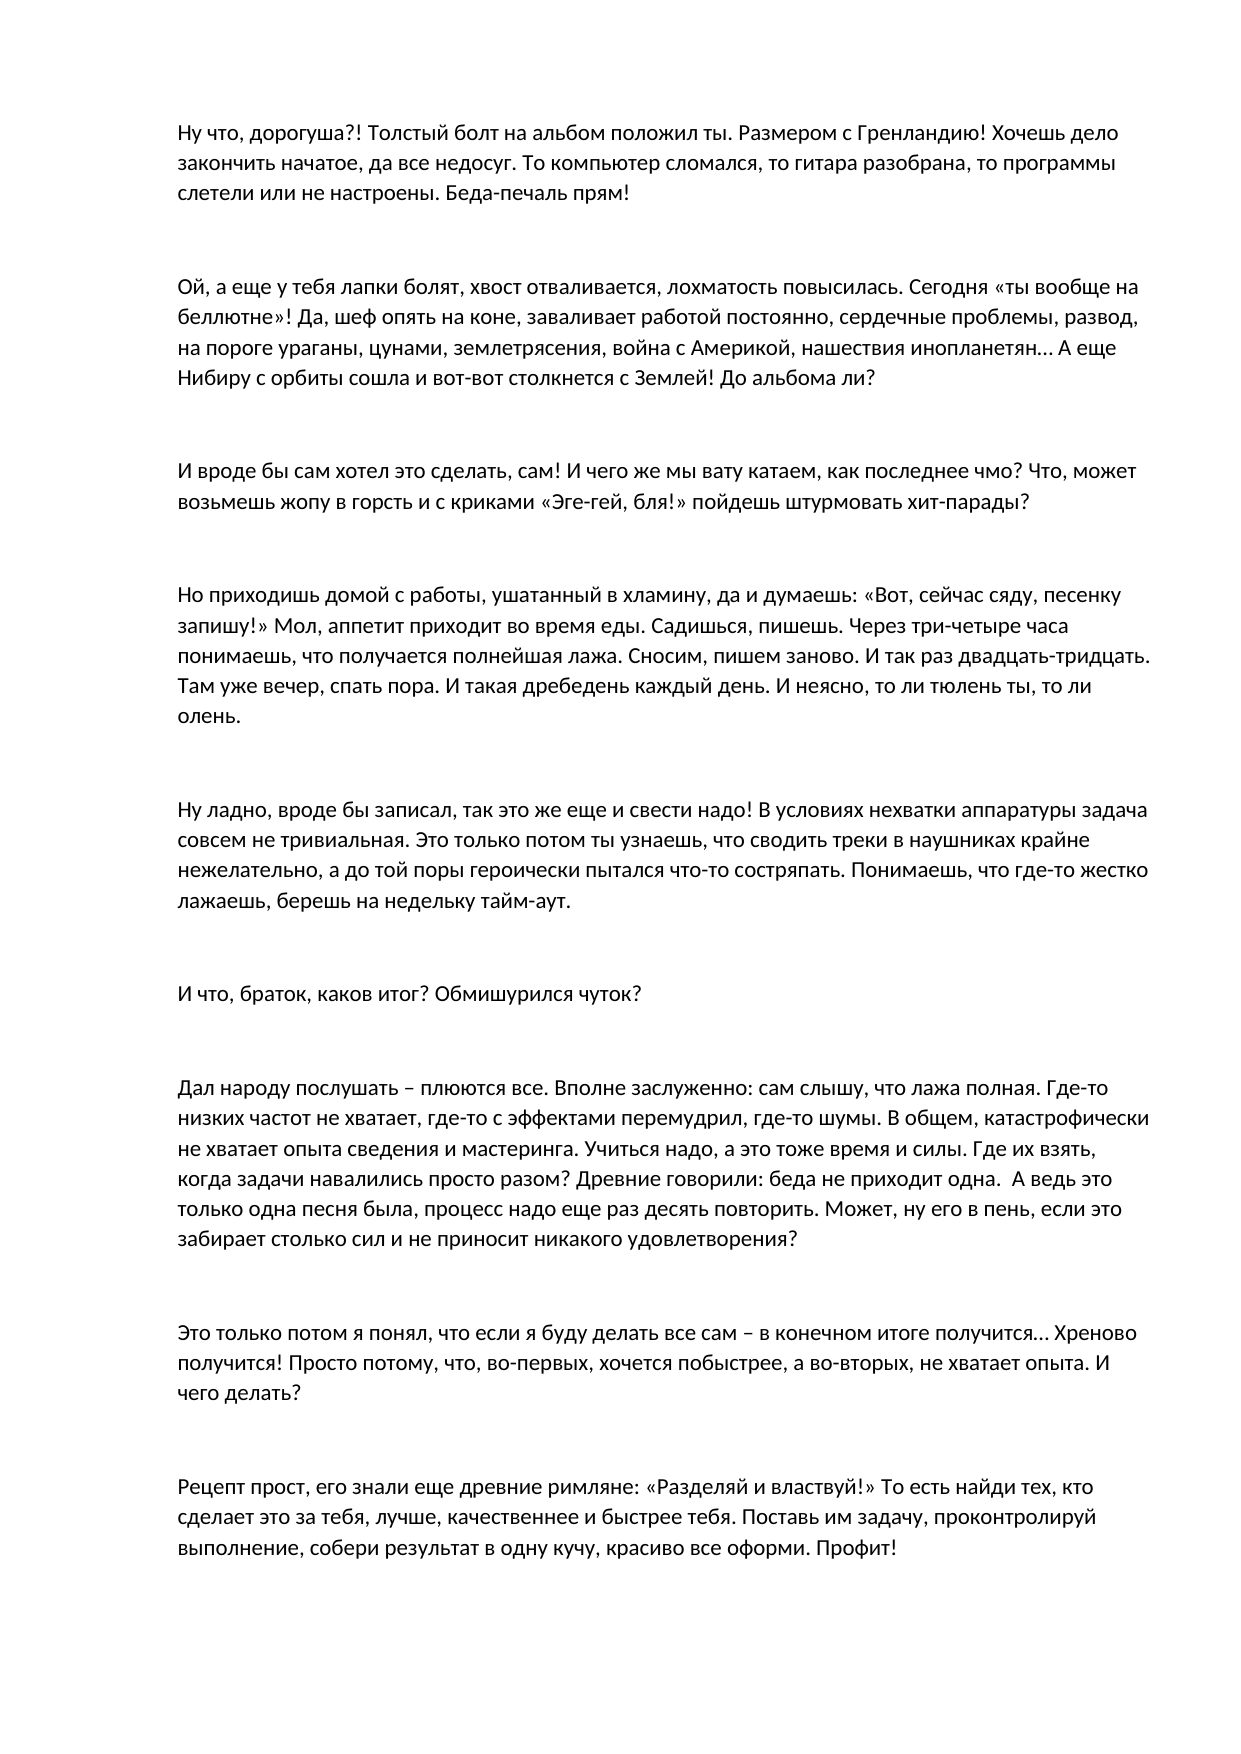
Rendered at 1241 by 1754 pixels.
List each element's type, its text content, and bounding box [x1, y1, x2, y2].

text Но приходишь домой с работы, ушатанный в хламину, да и думаешь: «Вот, сейчас сяду, песенку запишу!» Мол, аппетит приходит во время еды. Садишься, пишешь. Через три-четыре часа понимаешь, что получается полнейшая лажа. Сносим, пишем заново. И так раз двадцать-тридцать. Там уже вечер, спать пора. И такая дребедень каждый день. И неясно, то ли тюлень ты, то ли олень. [177, 581, 1152, 729]
text Дал народу послушать – плюются все. Вполне заслуженно: сам слышу, что лажа полная. Где-то низких частот не хватает, где-то с эффектами перемудрил, где-то шумы. В общем, катастрофически не хватает опыта сведения и мастеринга. Учиться надо, а это тоже время и силы. Где их взять, когда задачи навалились просто разом? Древние говорили: беда не приходит одна. А ведь это только одна песня была, процесс надо еще раз десять повторить. Может, ну его в пень, если это забирает столько сил и не приносит никакого удовлетворения? [177, 1073, 1152, 1252]
text Ой, а еще у тебя лапки болят, хвост отваливается, лохматость повысилась. Сегодня «ты вообще на беллютне»! Да, шеф опять на коне, заваливает работой постоянно, сердечные проблемы, развод, на пороге ураганы, цунами, землетрясения, война с Америкой, нашествия инопланетян… А еще Нибиру с орбиты сошла и вот-вот столкнется с Землей! До альбома ли? [177, 272, 1152, 391]
text Ну что, дорогуша?! Толстый болт на альбом положил ты. Размером с Гренландию! Хочешь дело закончить начатое, да все недосуг. То компьютер сломался, то гитара разобрана, то программы слетели или не настроены. Беда-печаль прям! [177, 118, 1152, 207]
text Это только потом я понял, что если я буду делать все сам – в конечном итоге получится… Хреново получится! Просто потому, что, во-первых, хочется побыстрее, а во-вторых, не хватает опыта. И чего делать? [177, 1318, 1152, 1407]
text Рецепт прост, его знали еще древние римляне: «Разделяй и властвуй!» То есть найди тех, кто сделает это за тебя, лучше, качественнее и быстрее тебя. Поставь им задачу, проконтролируй выполнение, собери результат в одну кучу, красиво все оформи. Профит! [177, 1472, 1152, 1561]
text Ну ладно, вроде бы записал, так это же еще и свести надо! В условиях нехватки аппаратуры задача совсем не тривиальная. Это только потом ты узнаешь, что сводить треки в наушниках крайне нежелательно, а до той поры героически пытался что-то состряпать. Понимаешь, что где-то жестко лажаешь, берешь на недельку тайм-аут. [177, 795, 1152, 914]
text И что, браток, каков итог? Обмишурился чуток? [177, 979, 1152, 1008]
text И вроде бы сам хотел это сделать, сам! И чего же мы вату катаем, как последнее чмо? Что, может возьмешь жопу в горсть и с криками «Эге-гей, бля!» пойдешь штурмовать хит-парады? [177, 457, 1152, 515]
